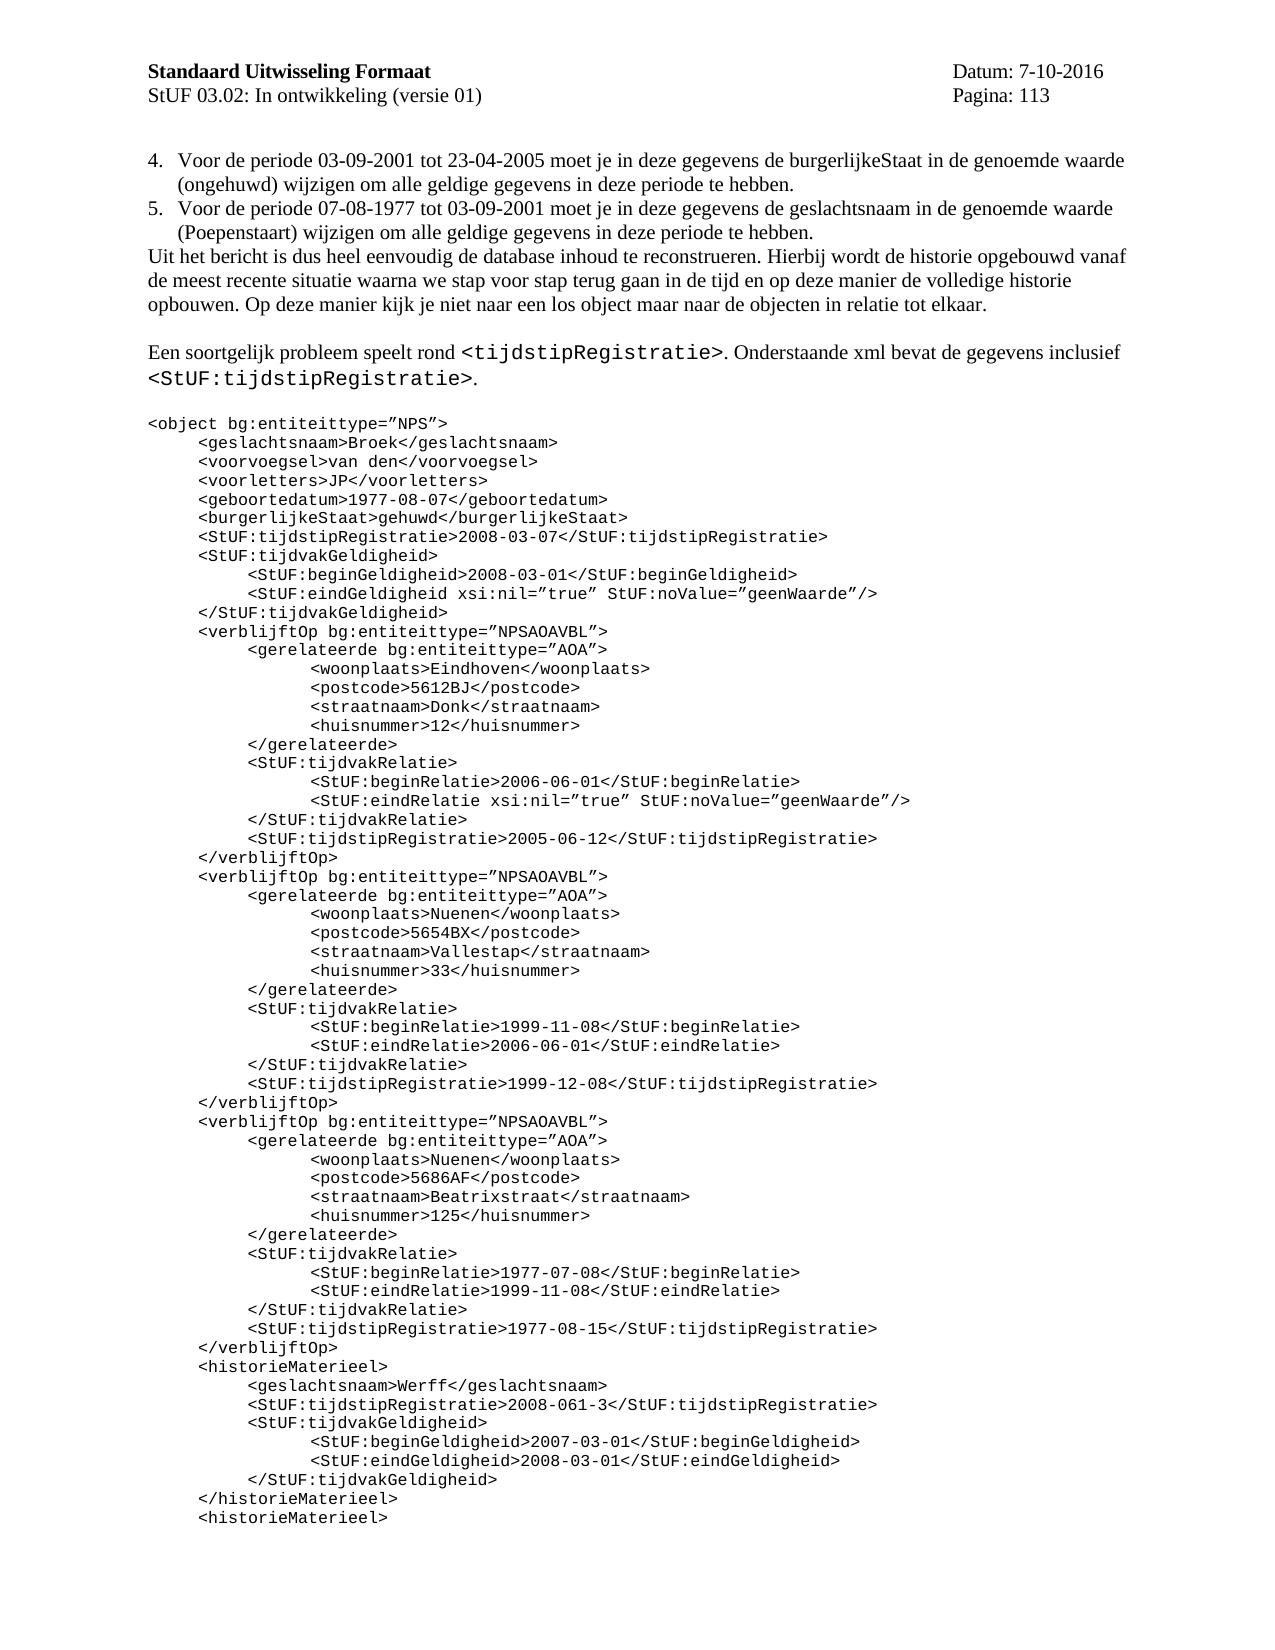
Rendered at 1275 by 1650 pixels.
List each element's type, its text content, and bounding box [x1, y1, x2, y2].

text <StUF:tijdvakGeldigheid> [148, 548, 1127, 567]
text <StUF:tijdstipRegistratie>1999-12-08</StUF:tijdstipRegistratie> [148, 1076, 1127, 1094]
text <gerelateerde bg:entiteittype=”AOA”> [148, 1132, 1127, 1151]
text <StUF:eindGeldigheid>2008-03-01</StUF:eindGeldigheid> [148, 1453, 1127, 1472]
text <object bg:entiteittype=”NPS”> [148, 416, 1127, 434]
text <woonplaats>Nuenen</woonplaats> [148, 906, 1127, 925]
text <StUF:beginGeldigheid>2007-03-01</StUF:beginGeldigheid> [148, 1434, 1127, 1453]
text <gerelateerde bg:entiteittype=”AOA”> [148, 642, 1127, 661]
text <straatnaam>Vallestap</straatnaam> [148, 944, 1127, 962]
text <geslachtsnaam>Werff</geslachtsnaam> [148, 1377, 1127, 1396]
text <gerelateerde bg:entiteittype=”AOA”> [148, 887, 1127, 906]
text <verblijftOp bg:entiteittype=”NPSAOAVBL”> [148, 868, 1127, 887]
text <woonplaats>Eindhoven</woonplaats> [148, 661, 1127, 680]
text <geboortedatum>1977-08-07</geboortedatum> [148, 491, 1127, 510]
text <StUF:eindRelatie xsi:nil=”true” StUF:noValue=”geenWaarde”/> [148, 793, 1127, 812]
text </verblijftOp> [148, 1339, 1127, 1358]
text <geslachtsnaam>Broek</geslachtsnaam> [148, 434, 1127, 453]
text <StUF:beginRelatie>1999-11-08</StUF:beginRelatie> [148, 1019, 1127, 1038]
text <historieMaterieel> [148, 1358, 1127, 1377]
text <StUF:tijdvakRelatie> [148, 1245, 1127, 1264]
text </verblijftOp> [148, 1094, 1127, 1113]
text <huisnummer>12</huisnummer> [148, 717, 1127, 736]
text <verblijftOp bg:entiteittype=”NPSAOAVBL”> [148, 623, 1127, 642]
text <huisnummer>33</huisnummer> [148, 962, 1127, 981]
text <StUF:beginRelatie>1977-07-08</StUF:beginRelatie> [148, 1264, 1127, 1283]
text Uit het bericht is dus heel eenvoudig de database inhoud te reconstrueren. Hierbij wordt de historie opgebouwd vanaf de meest recente situatie waarna we stap voor stap terug gaan in de tijd en op deze manier de volledige historie opbouwen. Op deze manier kijk je niet naar een los object maar naar de objecten in relatie tot elkaar. [148, 244, 1127, 316]
text <StUF:tijdstipRegistratie>2008-061-3</StUF:tijdstipRegistratie> [148, 1396, 1127, 1415]
text <postcode>5654BX</postcode> [148, 925, 1127, 944]
text <postcode>5612BJ</postcode> [148, 680, 1127, 698]
text <voorletters>JP</voorletters> [148, 472, 1127, 491]
text Een soortgelijk probleem speelt rond <tijdstipRegistratie>. Onderstaande xml bevat de gegevens inclusief <StUF:tijdstipRegistratie>. [148, 340, 1127, 392]
text </gerelateerde> [148, 1226, 1127, 1245]
text <StUF:eindRelatie>1999-11-08</StUF:eindRelatie> [148, 1283, 1127, 1302]
text </StUF:tijdvakGeldigheid> [148, 1472, 1127, 1490]
text <historieMaterieel> [148, 1509, 1127, 1528]
text <huisnummer>125</huisnummer> [148, 1208, 1127, 1226]
text <StUF:eindRelatie>2006-06-01</StUF:eindRelatie> [148, 1038, 1127, 1057]
text </StUF:tijdvakRelatie> [148, 1302, 1127, 1321]
text <StUF:tijdvakRelatie> [148, 1000, 1127, 1019]
text </StUF:tijdvakGeldigheid> [148, 604, 1127, 623]
text </gerelateerde> [148, 981, 1127, 1000]
text <StUF:tijdstipRegistratie>2008-03-07</StUF:tijdstipRegistratie> [148, 529, 1127, 548]
text <StUF:tijdstipRegistratie>2005-06-12</StUF:tijdstipRegistratie> [148, 831, 1127, 849]
text <StUF:tijdvakRelatie> [148, 755, 1127, 774]
text <postcode>5686AF</postcode> [148, 1170, 1127, 1189]
text <StUF:tijdstipRegistratie>1977-08-15</StUF:tijdstipRegistratie> [148, 1321, 1127, 1339]
text <woonplaats>Nuenen</woonplaats> [148, 1151, 1127, 1170]
text <StUF:eindGeldigheid xsi:nil=”true” StUF:noValue=”geenWaarde”/> [148, 585, 1127, 604]
text <burgerlijkeStaat>gehuwd</burgerlijkeStaat> [148, 510, 1127, 529]
text <StUF:tijdvakGeldigheid> [148, 1415, 1127, 1434]
text </historieMaterieel> [148, 1490, 1127, 1509]
text </gerelateerde> [148, 736, 1127, 755]
list Voor de periode 03-09-2001 tot 23-04-2005 moet je in deze gegevens de burgerlijkeStaat in de genoemde waarde (ongehuwd) wijzigen om alle geldige gegevens in deze periode te hebben. [148, 148, 1127, 196]
text <voorvoegsel>van den</voorvoegsel> [148, 453, 1127, 472]
text <StUF:beginGeldigheid>2008-03-01</StUF:beginGeldigheid> [148, 567, 1127, 585]
text <straatnaam>Donk</straatnaam> [148, 698, 1127, 717]
list Voor de periode 07-08-1977 tot 03-09-2001 moet je in deze gegevens de geslachtsnaam in de genoemde waarde (Poepenstaart) wijzigen om alle geldige gegevens in deze periode te hebben. [148, 196, 1127, 244]
text <straatnaam>Beatrixstraat</straatnaam> [148, 1189, 1127, 1208]
text </StUF:tijdvakRelatie> [148, 812, 1127, 831]
text <verblijftOp bg:entiteittype=”NPSAOAVBL”> [148, 1113, 1127, 1132]
text </verblijftOp> [148, 849, 1127, 868]
text </StUF:tijdvakRelatie> [148, 1057, 1127, 1076]
text <StUF:beginRelatie>2006-06-01</StUF:beginRelatie> [148, 774, 1127, 793]
